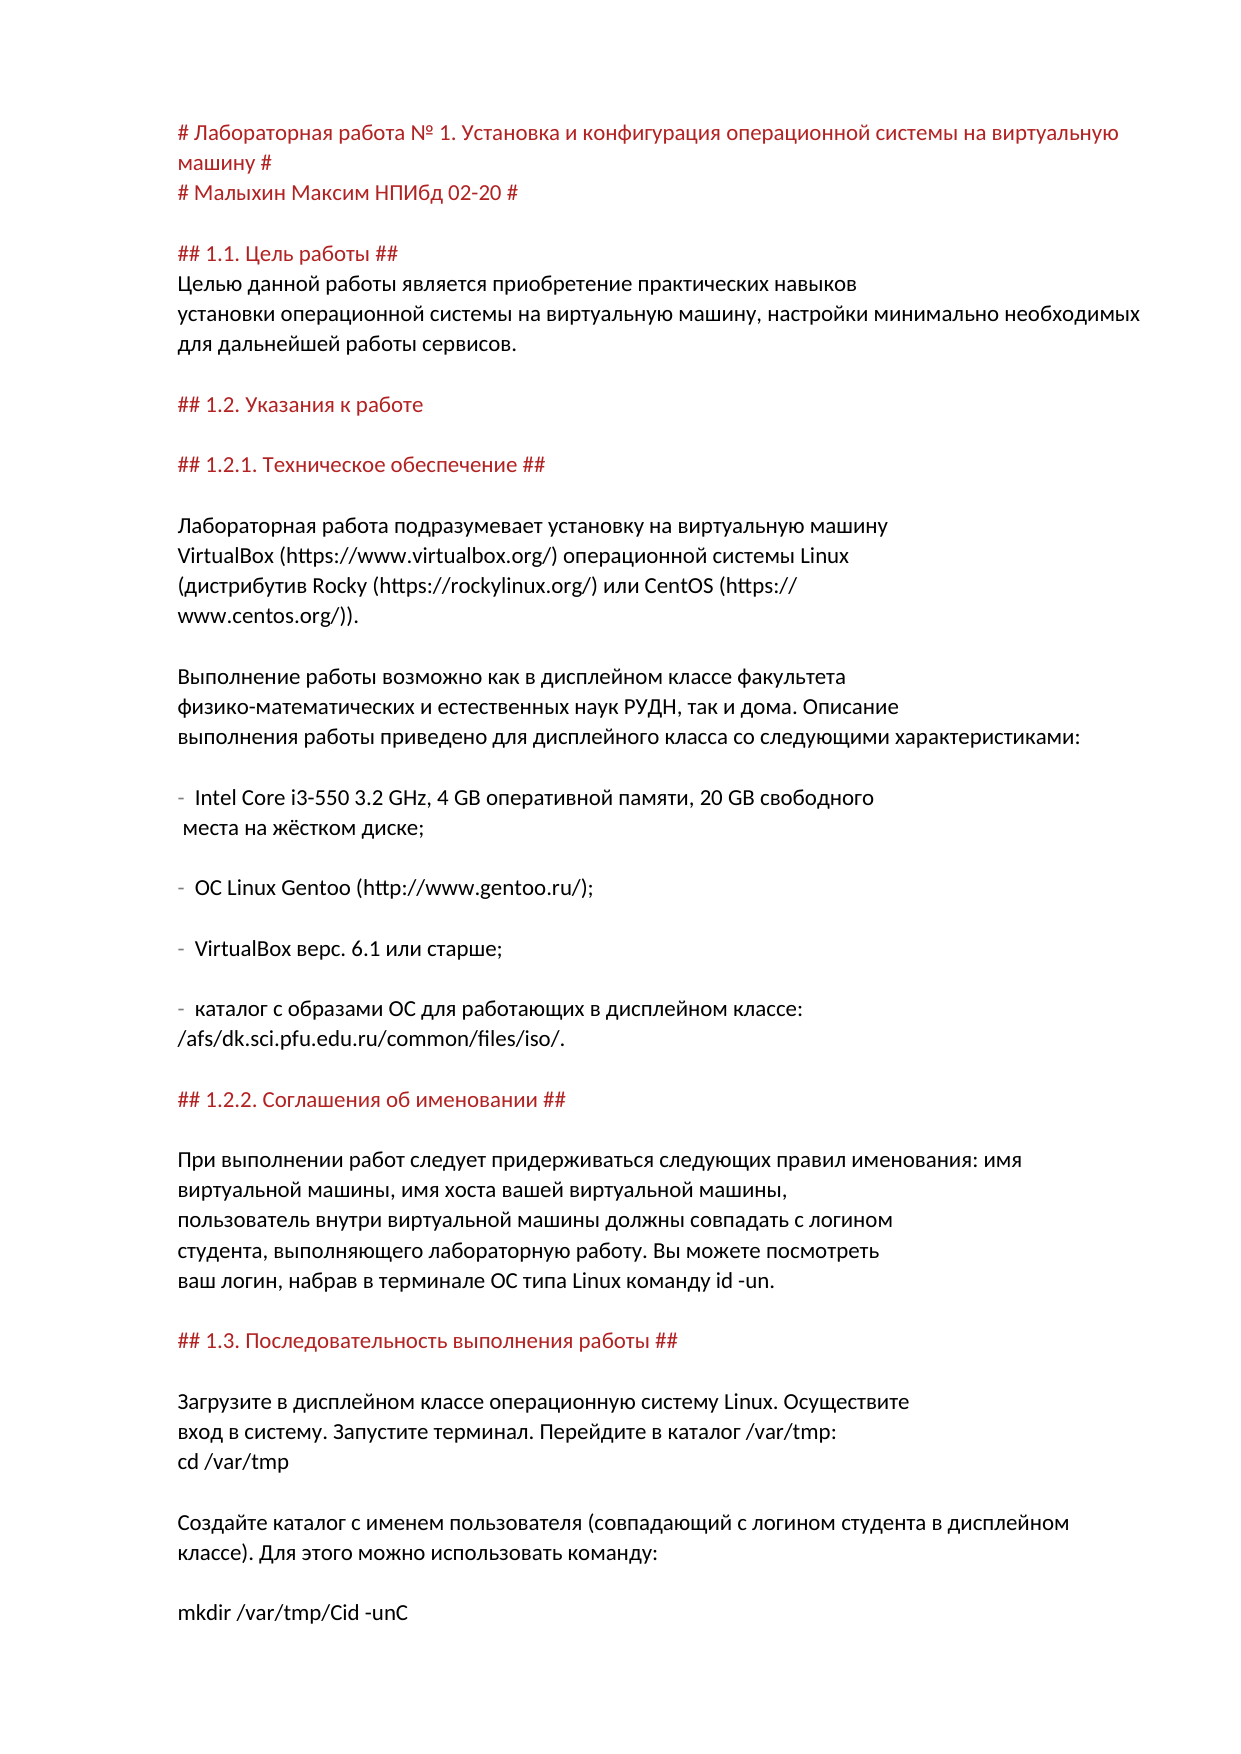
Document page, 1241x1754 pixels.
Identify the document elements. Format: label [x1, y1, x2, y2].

text [177, 118, 1152, 1626]
